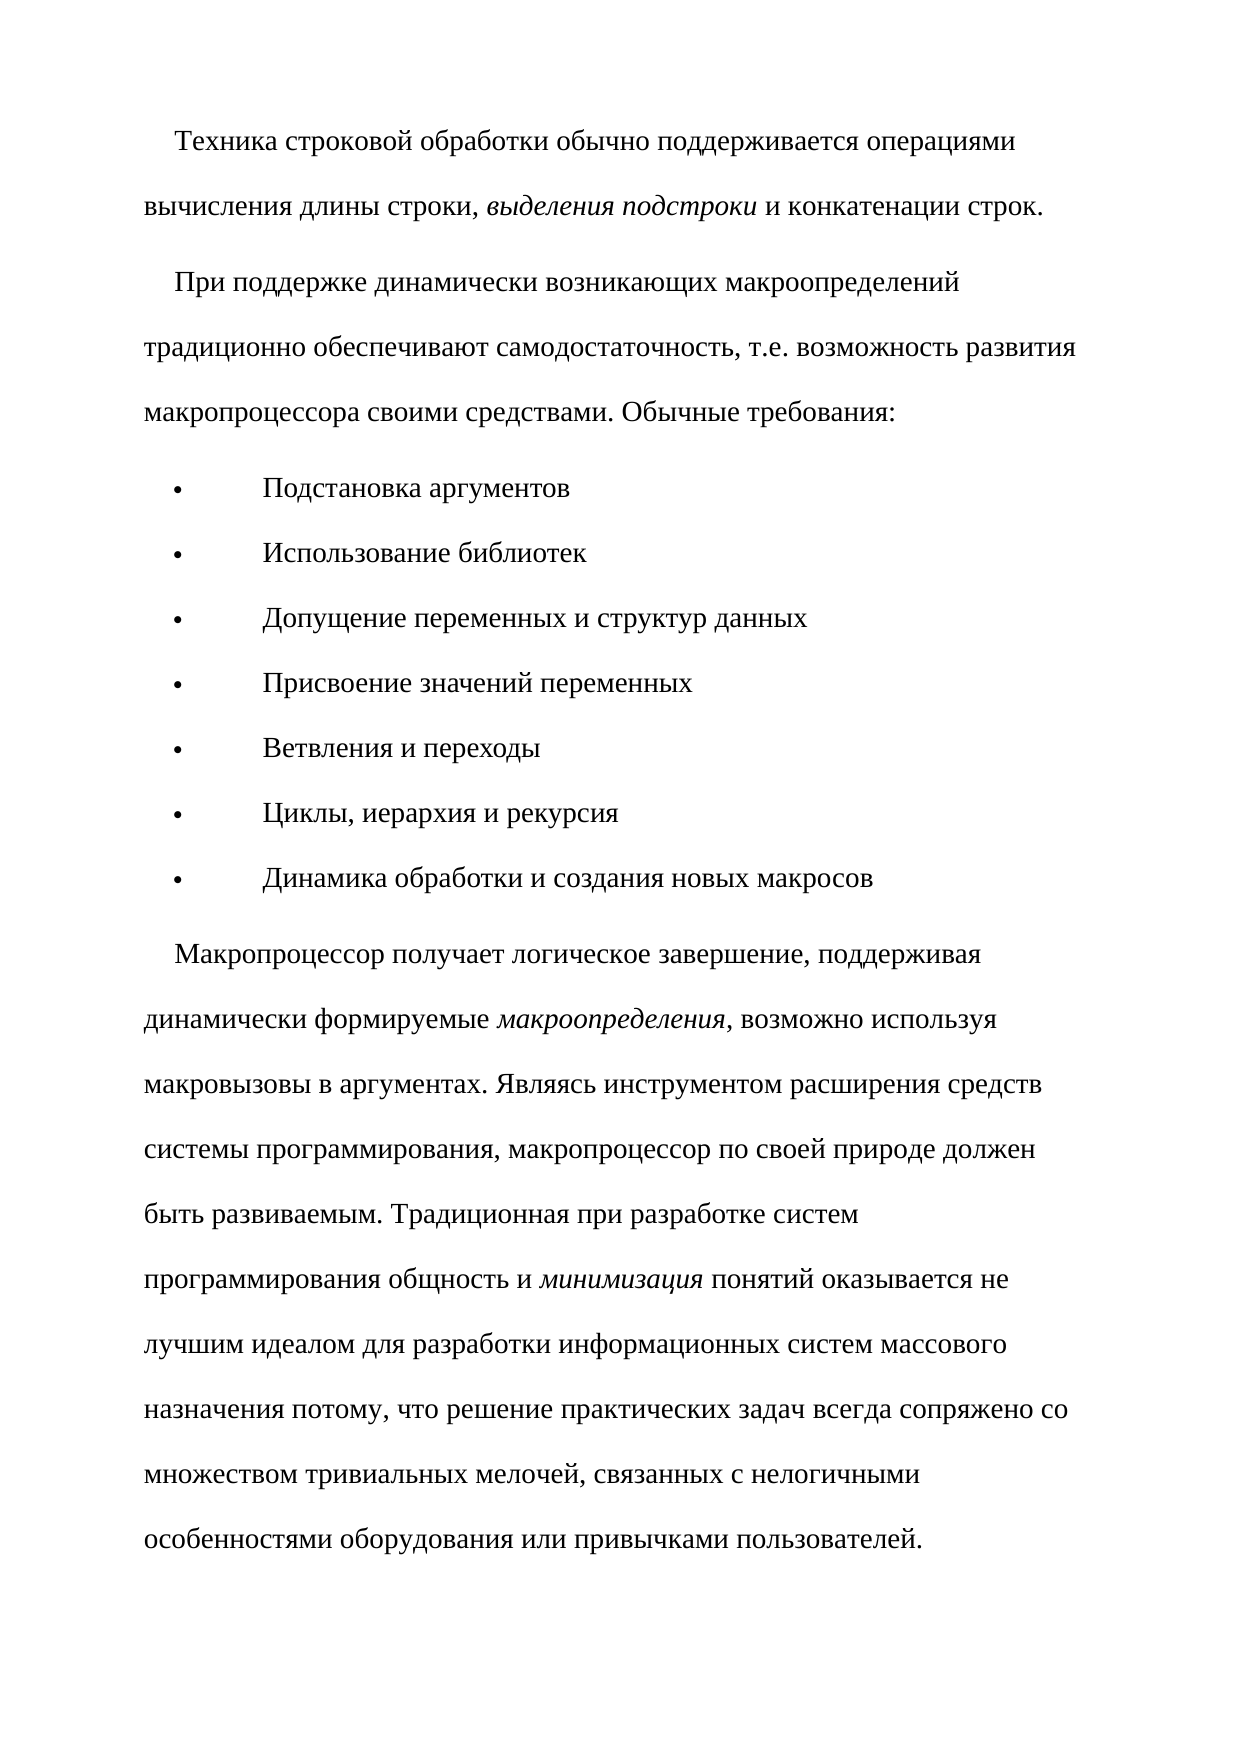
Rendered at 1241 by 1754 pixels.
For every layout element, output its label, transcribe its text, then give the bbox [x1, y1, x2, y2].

text При поддержке динамически возникающих макроопределений традиционно обеспечивают самодостаточность, т.е. возможность развития макропроцессора своими средствами. Обычные требования: [144, 249, 1086, 444]
list Циклы, иерархия и рекурсия [144, 780, 1086, 845]
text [144, 921, 1086, 1571]
list Динамика обработки и создания новых макросов [144, 845, 1086, 910]
list Использование библиотек [144, 520, 1086, 585]
list Ветвления и переходы [144, 715, 1086, 780]
text Техника строковой обработки обычно поддерживается операциями вычисления длины строки, выделения подстроки и конкатенации строк. [144, 108, 1086, 238]
list Присвоение значений переменных [144, 650, 1086, 715]
list Подстановка аргументов [144, 455, 1086, 520]
list Допущение переменных и структур данных [144, 585, 1086, 650]
